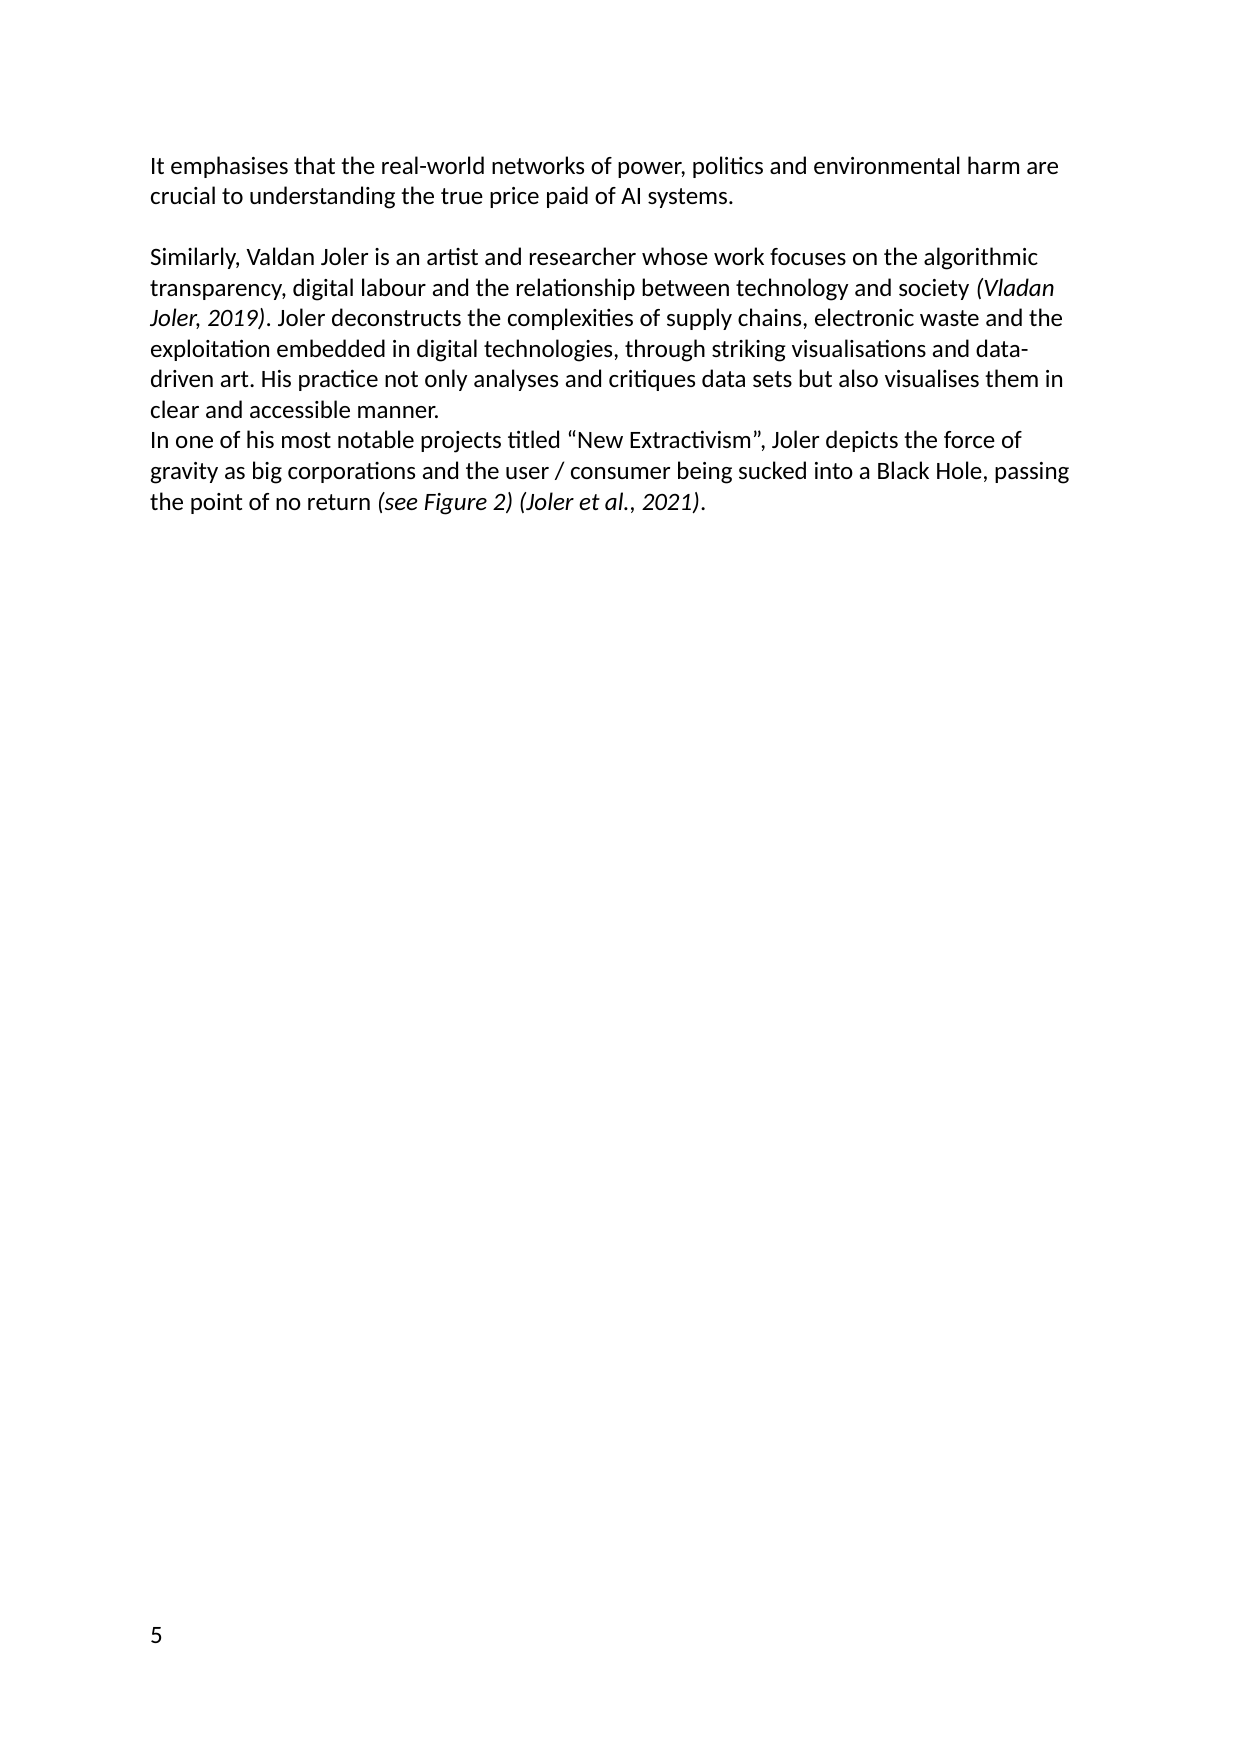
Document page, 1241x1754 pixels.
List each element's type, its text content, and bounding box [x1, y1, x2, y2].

text Similarly, Valdan Joler is an artist and researcher whose work focuses on the algorithmic transparency, digital labour and the relationship between technology and society (Vladan Joler, 2019). Joler deconstructs the complexities of supply chains, electronic waste and the exploitation embedded in digital technologies, through striking visualisations and data-driven art. His practice not only analyses and critiques data sets but also visualises them in clear and accessible manner. In one of his most notable projects titled “New Extractivism”, Joler depicts the force of gravity as big corporations and the user / consumer being sucked into a Black Hole, passing the point of no return (see Figure 2) (Joler et al., 2021). [150, 242, 1090, 516]
text It emphasises that the real-world networks of power, politics and environmental harm are crucial to understanding the true price paid of AI systems. [150, 150, 1090, 211]
